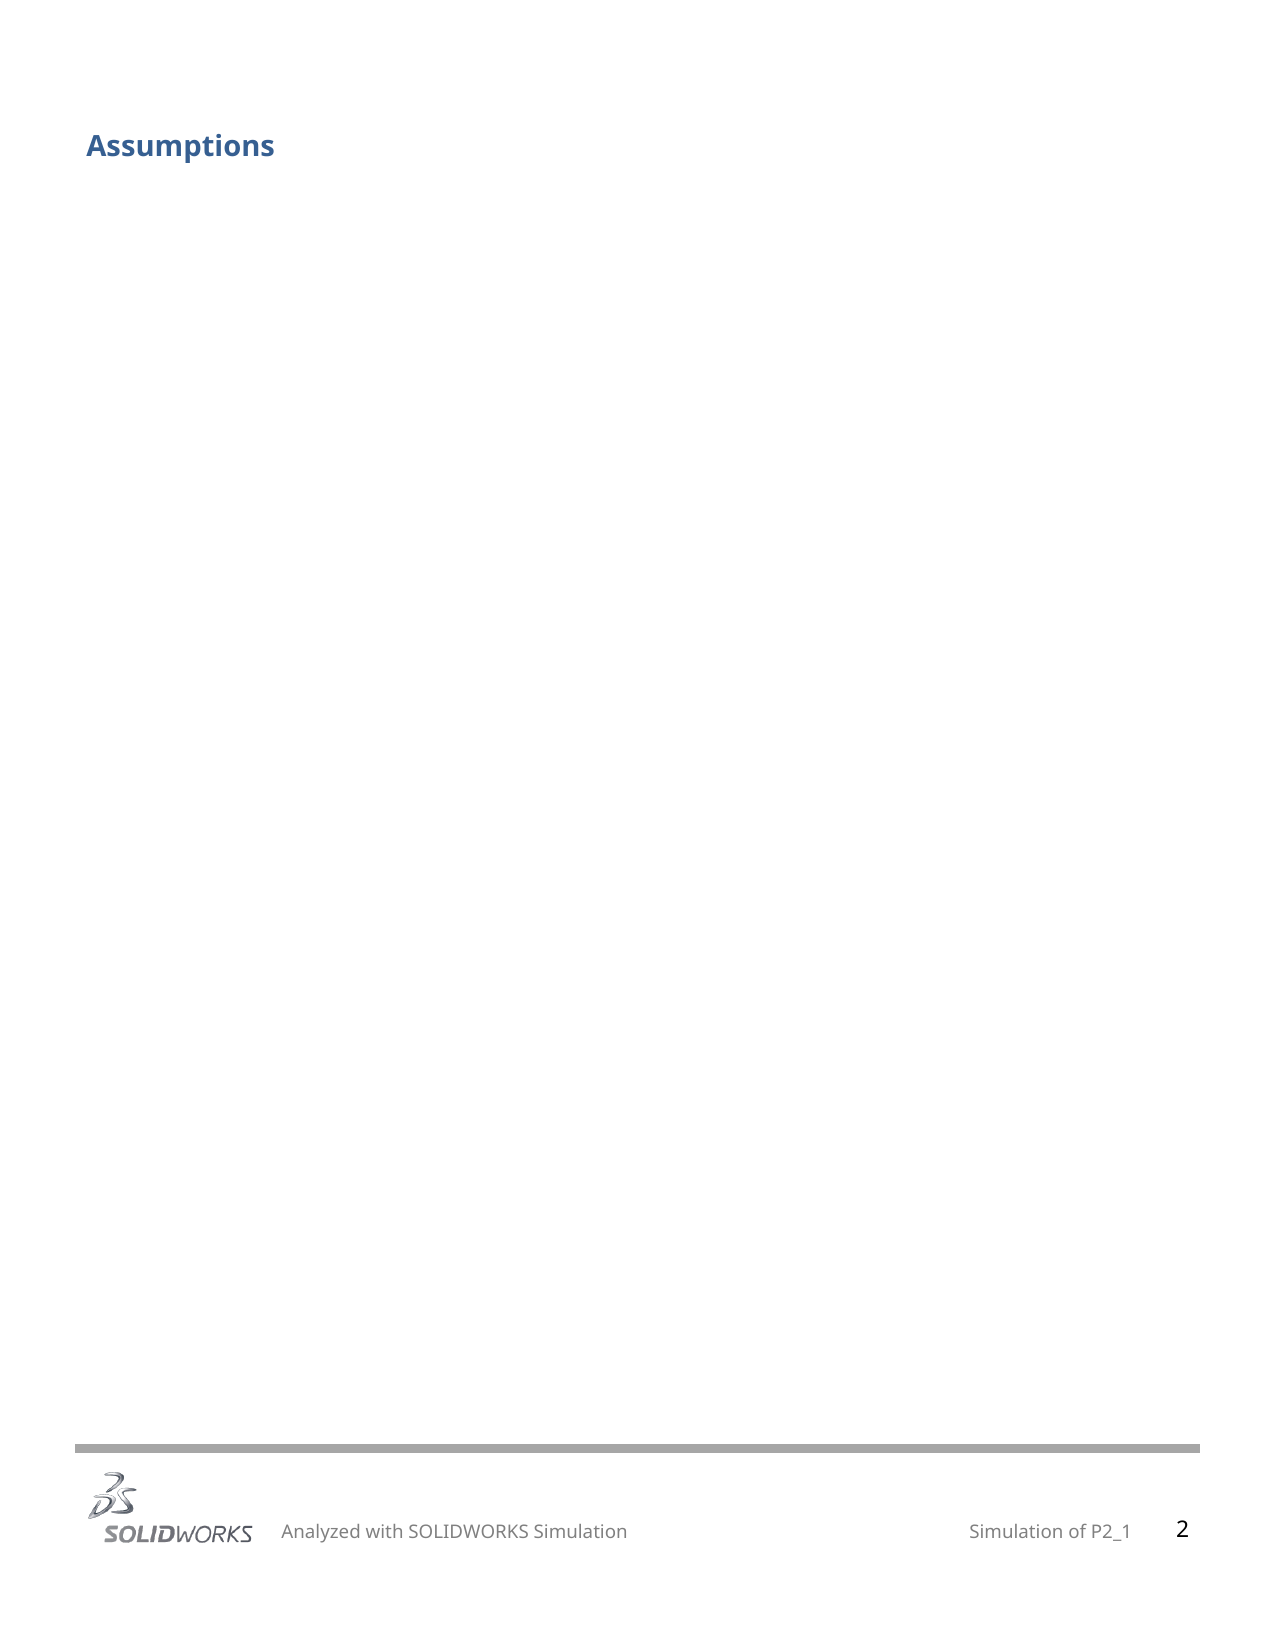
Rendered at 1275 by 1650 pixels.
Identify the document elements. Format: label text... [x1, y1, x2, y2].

table_header Assumptions [75, 75, 1222, 196]
picture [86, 1453, 254, 1544]
